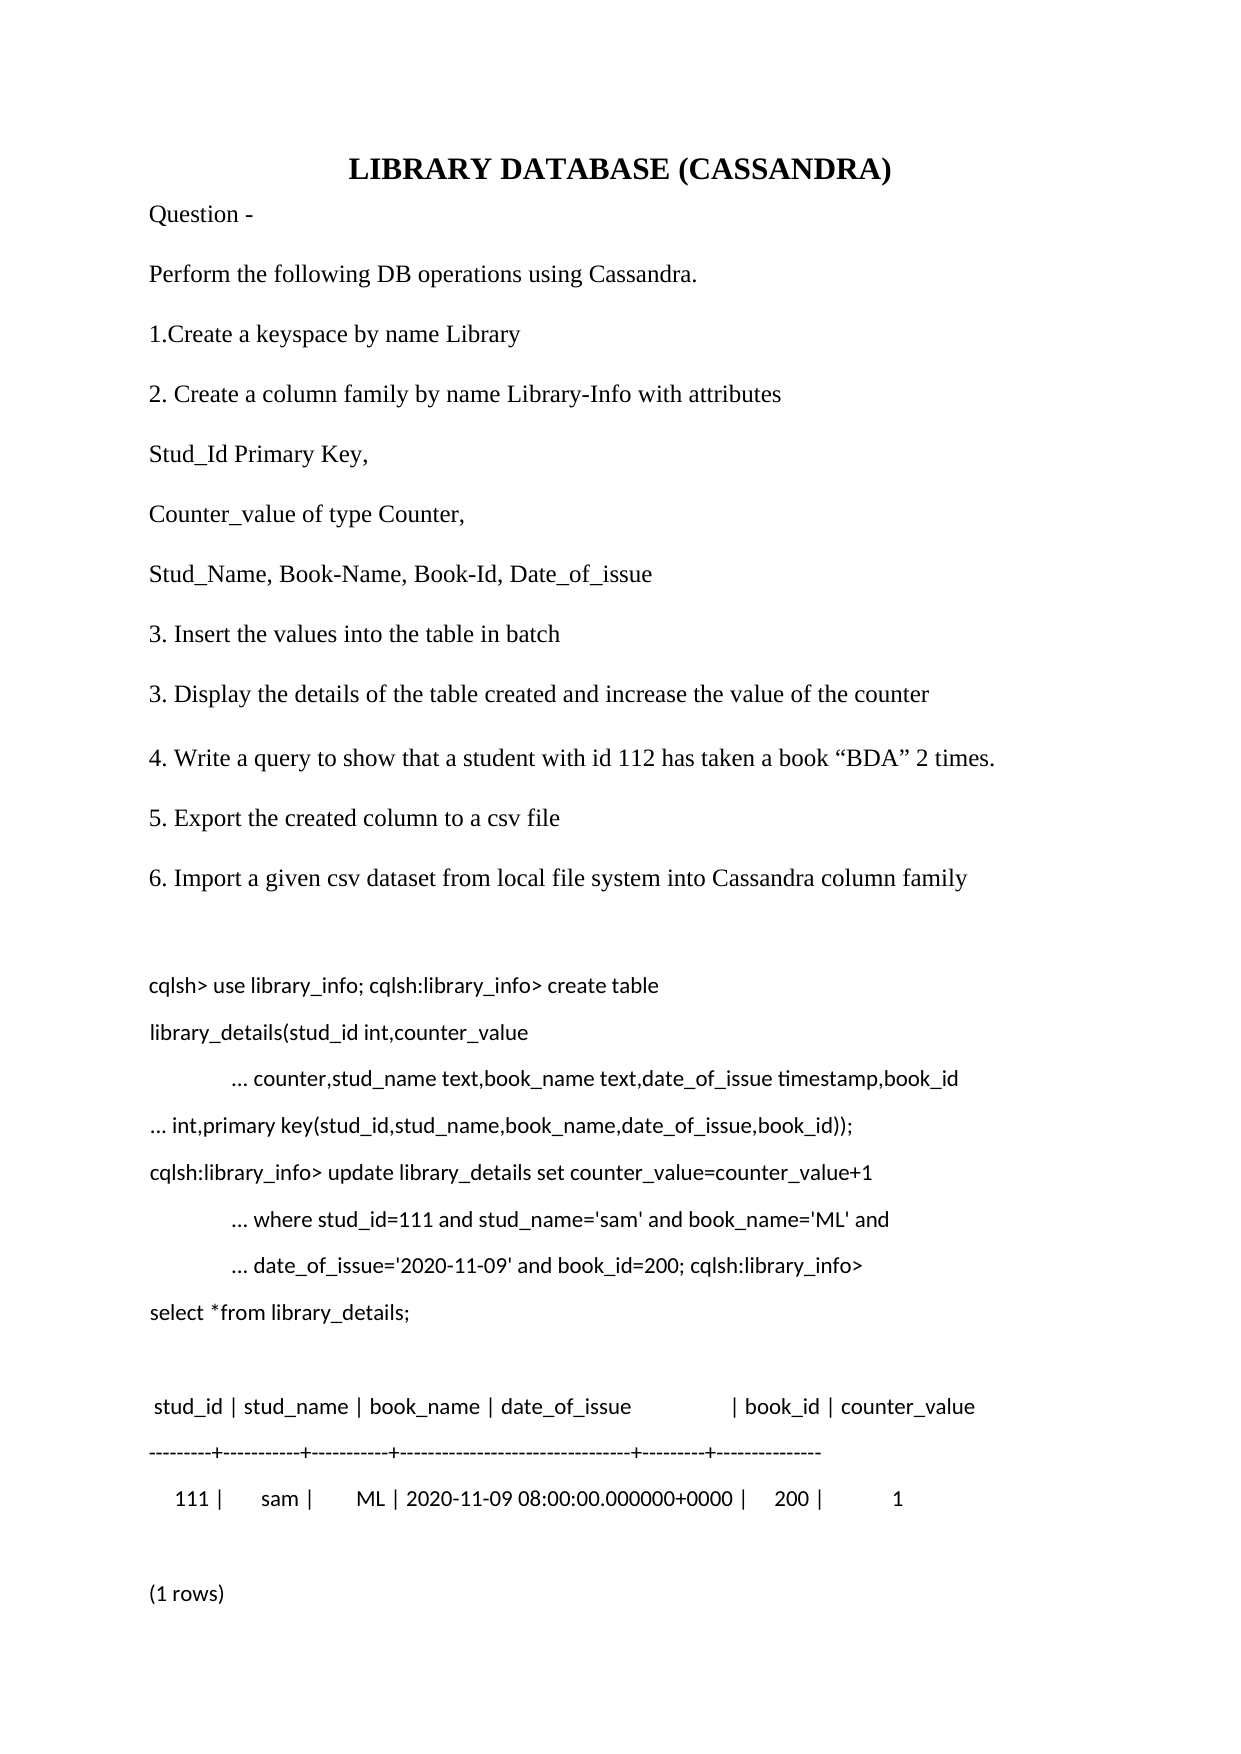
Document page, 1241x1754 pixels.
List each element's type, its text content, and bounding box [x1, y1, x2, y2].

text Question - [148, 199, 1091, 228]
text stud_id | stud_name | book_name | date_of_issue | book_id | counter_value [148, 1392, 1093, 1420]
text Stud_Id Primary Key, [148, 439, 1091, 468]
text (1 rows) [148, 1579, 1093, 1607]
text ... date_of_issue='2020-11-09' and book_id=200; cqlsh:library_info> select *from library_details; [148, 1251, 866, 1326]
subtitle LIBRARY DATABASE (CASSANDRA) [348, 150, 1117, 186]
text ... counter,stud_name text,book_name text,date_of_issue timestamp,book_id ... int,primary key(stud_id,stud_name,book_name,date_of_issue,book_id)); cqlsh:library_info> update library_details set counter_value=counter_value+1 [148, 1064, 985, 1186]
text Counter_value of type Counter, [148, 499, 1091, 528]
text Stud_Name, Book-Name, Book-Id, Date_of_issue [148, 559, 1091, 588]
list Create a column family by name Library-Info with attributes [148, 379, 1091, 408]
list Write a query to show that a student with id 112 has taken a book “BDA” 2 times. [148, 743, 1091, 772]
text Perform the following DB operations using Cassandra. [148, 259, 1091, 288]
text 111 | sam | ML | 2020-11-09 08:00:00.000000+0000 | 200 | 1 [148, 1484, 1093, 1513]
list Import a given csv dataset from local file system into Cassandra column family [148, 863, 1091, 892]
list Display the details of the table created and increase the value of the counter [148, 679, 1091, 708]
list Insert the values into the table in batch [148, 619, 1091, 648]
text ... where stud_id=111 and stud_name='sam' and book_name='ML' and [148, 1205, 1093, 1233]
list Export the created column to a csv file [148, 803, 1091, 832]
text cqlsh> use library_info; cqlsh:library_info> create table library_details(stud_id int,counter_value [148, 971, 825, 1046]
text ---------+-----------+-----------+---------------------------------+---------+--------------- [148, 1438, 1093, 1466]
text 1.Create a keyspace by name Library [148, 319, 1091, 348]
